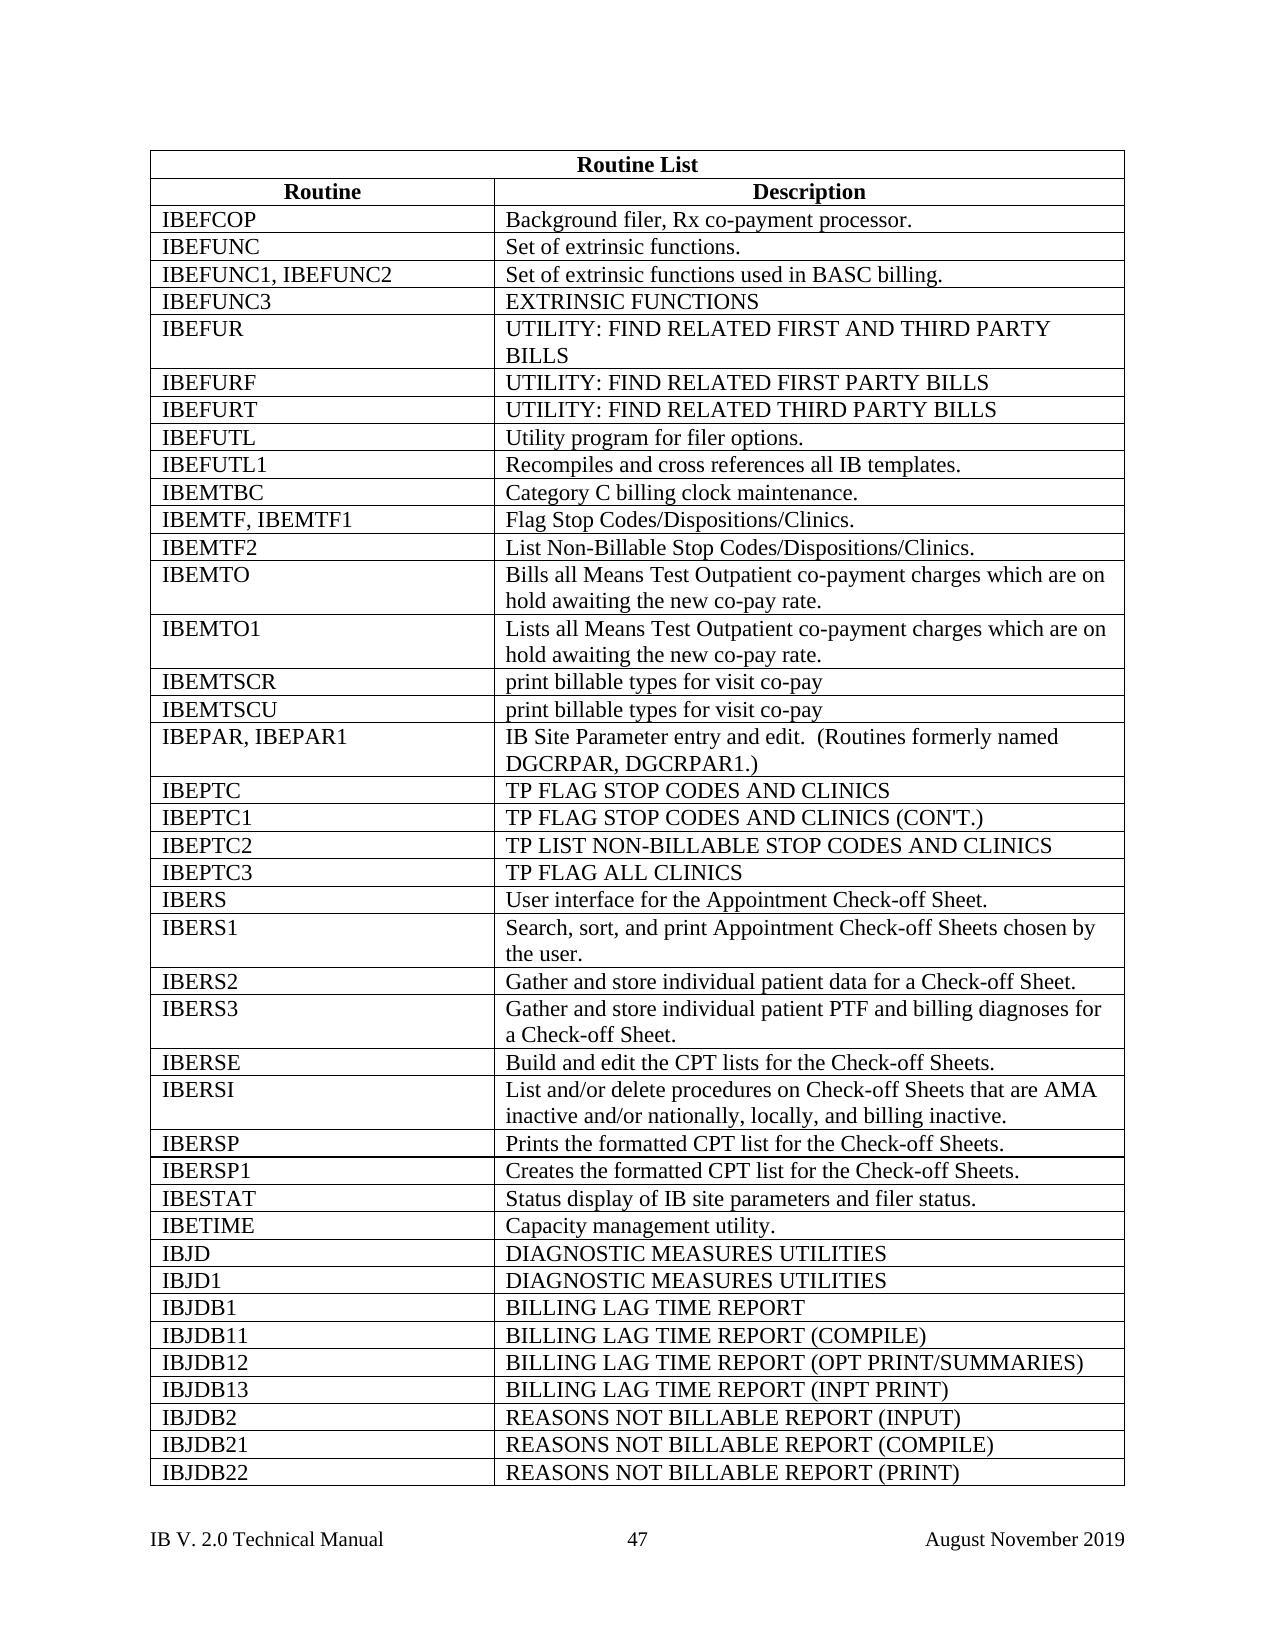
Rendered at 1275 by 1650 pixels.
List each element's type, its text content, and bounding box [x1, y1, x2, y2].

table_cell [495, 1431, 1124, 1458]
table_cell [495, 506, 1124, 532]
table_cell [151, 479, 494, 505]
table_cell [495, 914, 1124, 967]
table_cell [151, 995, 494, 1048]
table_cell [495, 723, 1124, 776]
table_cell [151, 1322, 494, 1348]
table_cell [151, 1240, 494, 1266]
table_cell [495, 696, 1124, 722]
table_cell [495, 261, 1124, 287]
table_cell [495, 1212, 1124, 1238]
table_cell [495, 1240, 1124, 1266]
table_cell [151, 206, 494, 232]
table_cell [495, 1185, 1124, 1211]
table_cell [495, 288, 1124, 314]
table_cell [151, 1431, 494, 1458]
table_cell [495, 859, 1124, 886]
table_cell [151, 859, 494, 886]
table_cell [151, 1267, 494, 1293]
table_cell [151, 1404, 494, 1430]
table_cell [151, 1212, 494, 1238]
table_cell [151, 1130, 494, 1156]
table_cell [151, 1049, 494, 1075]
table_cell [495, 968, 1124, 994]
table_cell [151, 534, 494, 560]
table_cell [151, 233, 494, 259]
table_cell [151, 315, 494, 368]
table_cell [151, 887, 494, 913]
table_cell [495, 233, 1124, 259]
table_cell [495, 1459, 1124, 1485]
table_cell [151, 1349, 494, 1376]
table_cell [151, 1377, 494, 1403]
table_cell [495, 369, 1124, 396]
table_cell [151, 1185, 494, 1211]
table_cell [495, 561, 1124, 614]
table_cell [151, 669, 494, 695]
table_header Routine List [151, 151, 1124, 177]
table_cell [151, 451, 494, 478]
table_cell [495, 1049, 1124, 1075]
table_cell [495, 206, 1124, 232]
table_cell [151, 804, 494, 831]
table_cell Description [495, 179, 1124, 205]
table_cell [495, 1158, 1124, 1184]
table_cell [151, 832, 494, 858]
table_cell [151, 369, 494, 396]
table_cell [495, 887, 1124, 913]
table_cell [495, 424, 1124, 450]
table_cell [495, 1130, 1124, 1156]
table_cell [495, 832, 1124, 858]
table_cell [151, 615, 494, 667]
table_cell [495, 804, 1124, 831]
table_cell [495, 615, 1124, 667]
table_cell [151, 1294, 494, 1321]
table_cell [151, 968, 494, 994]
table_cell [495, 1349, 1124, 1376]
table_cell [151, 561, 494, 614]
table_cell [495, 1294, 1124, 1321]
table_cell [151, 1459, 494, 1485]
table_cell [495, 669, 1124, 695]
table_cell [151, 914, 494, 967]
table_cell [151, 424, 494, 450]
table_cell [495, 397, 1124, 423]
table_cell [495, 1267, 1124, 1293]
table_cell Routine [151, 179, 494, 205]
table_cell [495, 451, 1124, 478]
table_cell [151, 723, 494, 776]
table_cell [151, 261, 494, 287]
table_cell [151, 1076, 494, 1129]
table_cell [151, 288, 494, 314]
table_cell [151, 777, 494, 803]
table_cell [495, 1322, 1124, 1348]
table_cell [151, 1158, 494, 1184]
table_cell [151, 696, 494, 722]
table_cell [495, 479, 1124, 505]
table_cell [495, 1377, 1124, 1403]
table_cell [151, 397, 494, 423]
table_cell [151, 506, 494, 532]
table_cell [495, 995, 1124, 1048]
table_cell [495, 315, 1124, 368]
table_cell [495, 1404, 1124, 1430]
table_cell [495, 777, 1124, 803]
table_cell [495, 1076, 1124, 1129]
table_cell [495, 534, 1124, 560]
